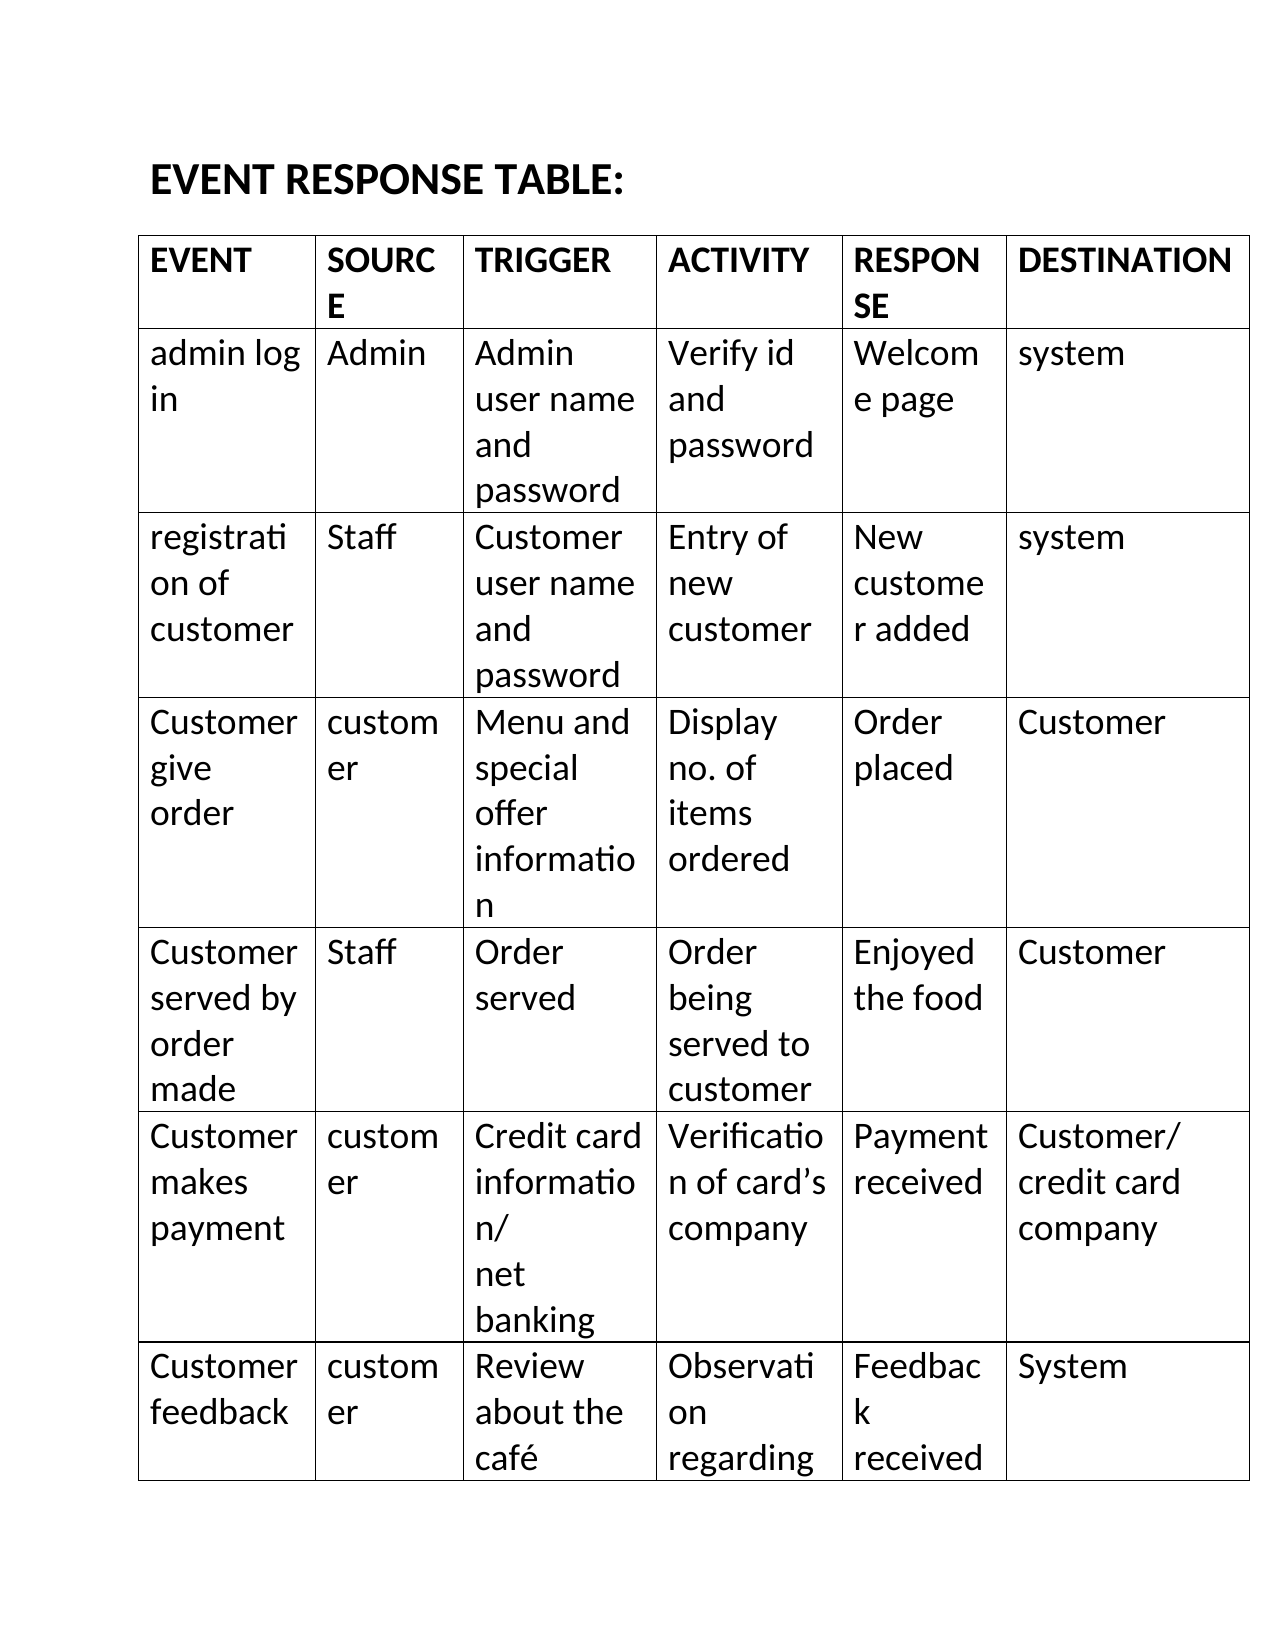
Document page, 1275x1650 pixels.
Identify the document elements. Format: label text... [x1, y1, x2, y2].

table_header DESTINATION [1007, 236, 1249, 328]
table_header RESPONSE [843, 236, 1006, 328]
table_cell customer [316, 1112, 463, 1341]
table_cell Verification of card’s company [657, 1112, 842, 1341]
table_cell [657, 1343, 842, 1480]
table_cell Customer feedback [139, 1343, 315, 1480]
table_cell Order served [464, 928, 656, 1111]
table_cell system [1007, 513, 1249, 697]
table_cell Customer [1007, 928, 1249, 1111]
table_cell Payment received [843, 1112, 1006, 1341]
table_cell Customer user name and password [464, 513, 656, 697]
table_cell Staff [316, 513, 463, 697]
table_cell Customer [1007, 698, 1249, 927]
table_cell New customer added [843, 513, 1006, 697]
table_cell Order being served to customer [657, 928, 842, 1111]
table_cell Enjoyed the food [843, 928, 1006, 1111]
table_cell Admin [316, 329, 463, 512]
table_header ACTIVITY [657, 236, 842, 328]
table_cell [464, 1343, 656, 1480]
table_cell registration of customer [139, 513, 315, 697]
table_cell Entry of new customer [657, 513, 842, 697]
table_cell Display no. of items ordered [657, 698, 842, 927]
table_cell Verify id and password [657, 329, 842, 512]
table_cell Customer served by order made [139, 928, 315, 1111]
table_cell Admin user name and password [464, 329, 656, 512]
table_cell Welcome page [843, 329, 1006, 512]
table_cell Customer/credit card company [1007, 1112, 1249, 1341]
table_cell Staff [316, 928, 463, 1111]
table_cell Customer makes payment [139, 1112, 315, 1341]
table_cell System [1007, 1343, 1249, 1480]
table_cell admin log in [139, 329, 315, 512]
table_cell customer [316, 1343, 463, 1480]
table_cell Order placed [843, 698, 1006, 927]
table_cell system [1007, 329, 1249, 512]
table_cell Credit card information/ net banking [464, 1112, 656, 1341]
table_header TRIGGER [464, 236, 656, 328]
table_header EVENT [139, 236, 315, 328]
table_header SOURCE [316, 236, 463, 328]
table_cell Customer give order [139, 698, 315, 927]
table_cell customer [316, 698, 463, 927]
text EVENT RESPONSE TABLE: [150, 150, 1125, 206]
table_cell Feedback received [843, 1343, 1006, 1480]
table_cell Menu and special offer information [464, 698, 656, 927]
